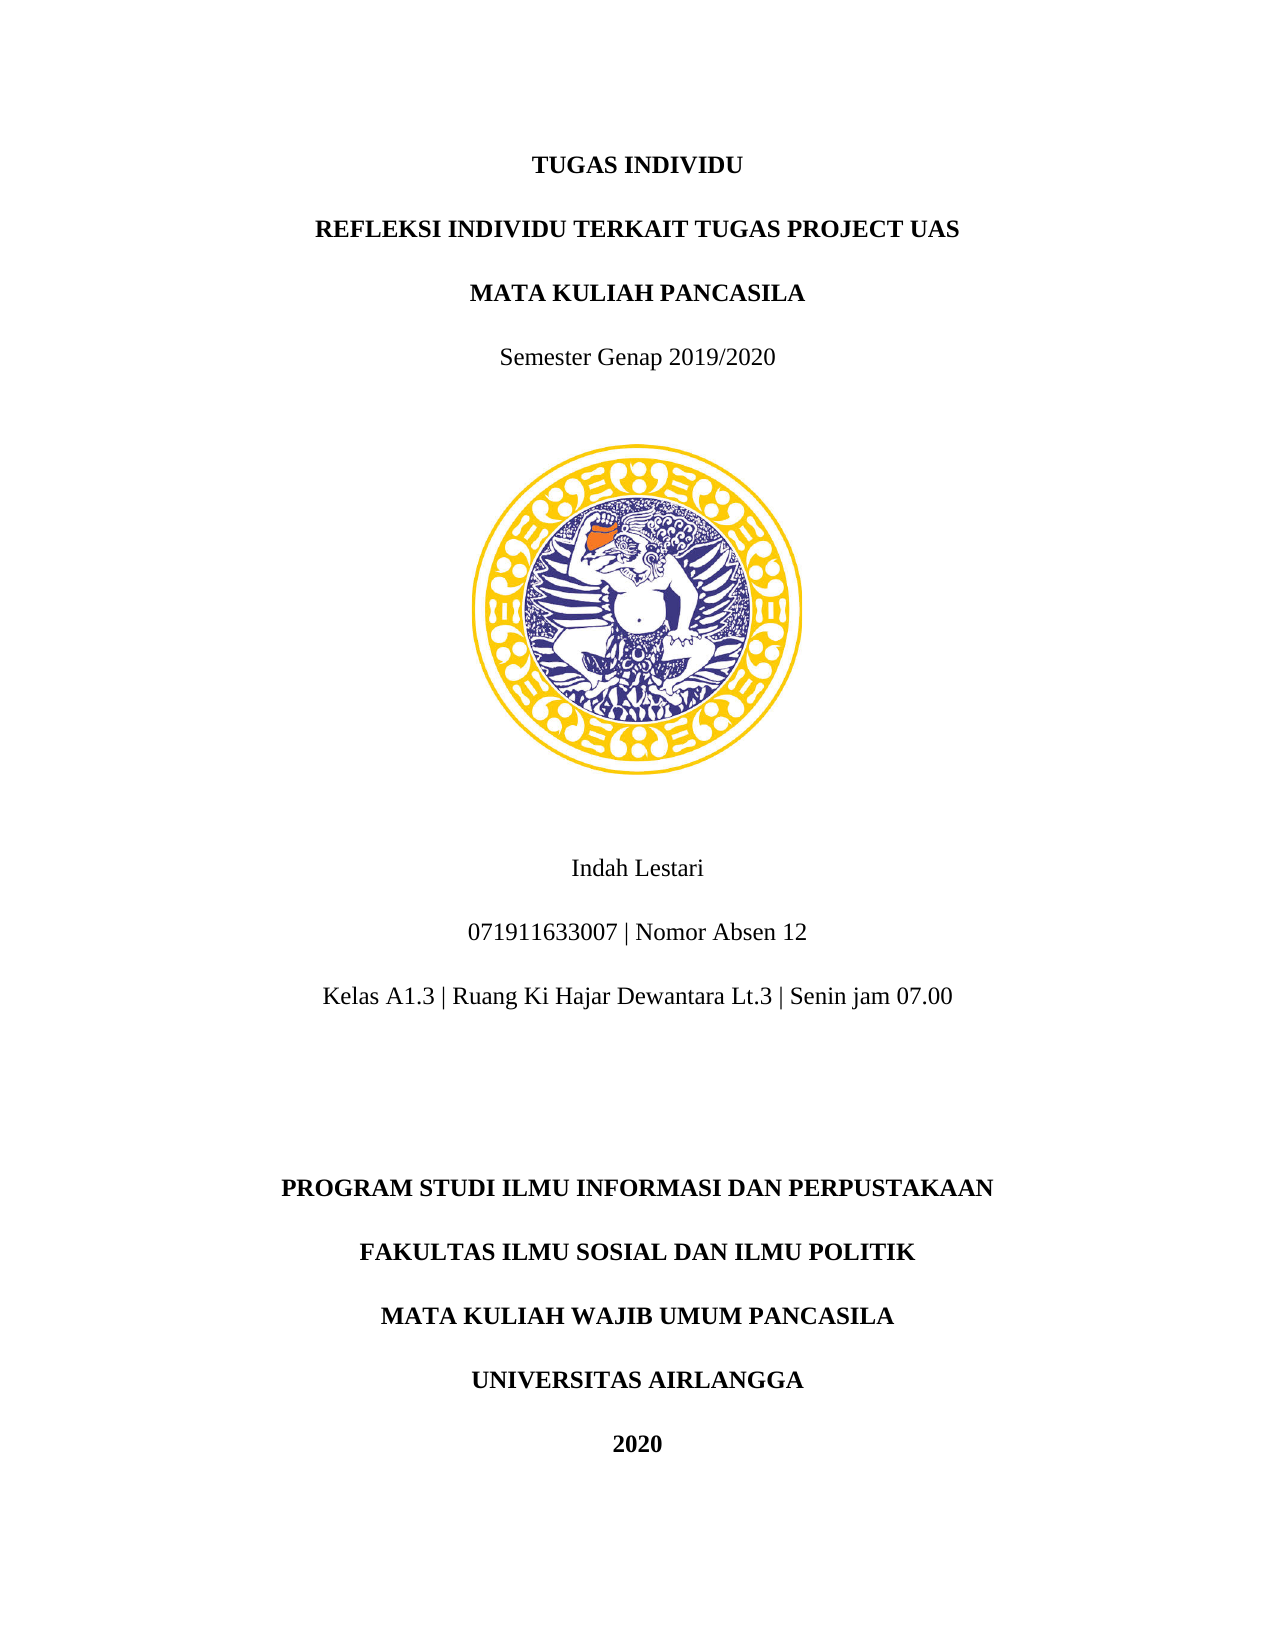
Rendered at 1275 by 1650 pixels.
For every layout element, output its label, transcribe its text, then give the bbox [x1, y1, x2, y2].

text MATA KULIAH PANCASILA [150, 278, 1125, 307]
picture [471, 444, 803, 775]
text Kelas A1.3 | Ruang Ki Hajar Dewantara Lt.3 | Senin jam 07.00 [150, 981, 1125, 1010]
text TUGAS INDIVIDU [150, 150, 1125, 179]
text FAKULTAS ILMU SOSIAL DAN ILMU POLITIK [150, 1237, 1125, 1266]
text REFLEKSI INDIVIDU TERKAIT TUGAS PROJECT UAS [150, 214, 1125, 243]
text 071911633007 | Nomor Absen 12 [150, 917, 1125, 946]
text 2020 [150, 1429, 1125, 1458]
text UNIVERSITAS AIRLANGGA [150, 1365, 1125, 1394]
text PROGRAM STUDI ILMU INFORMASI DAN PERPUSTAKAAN [150, 1173, 1125, 1202]
text MATA KULIAH WAJIB UMUM PANCASILA [150, 1301, 1125, 1330]
text Indah Lestari [150, 853, 1125, 882]
text Semester Genap 2019/2020 [150, 342, 1125, 371]
